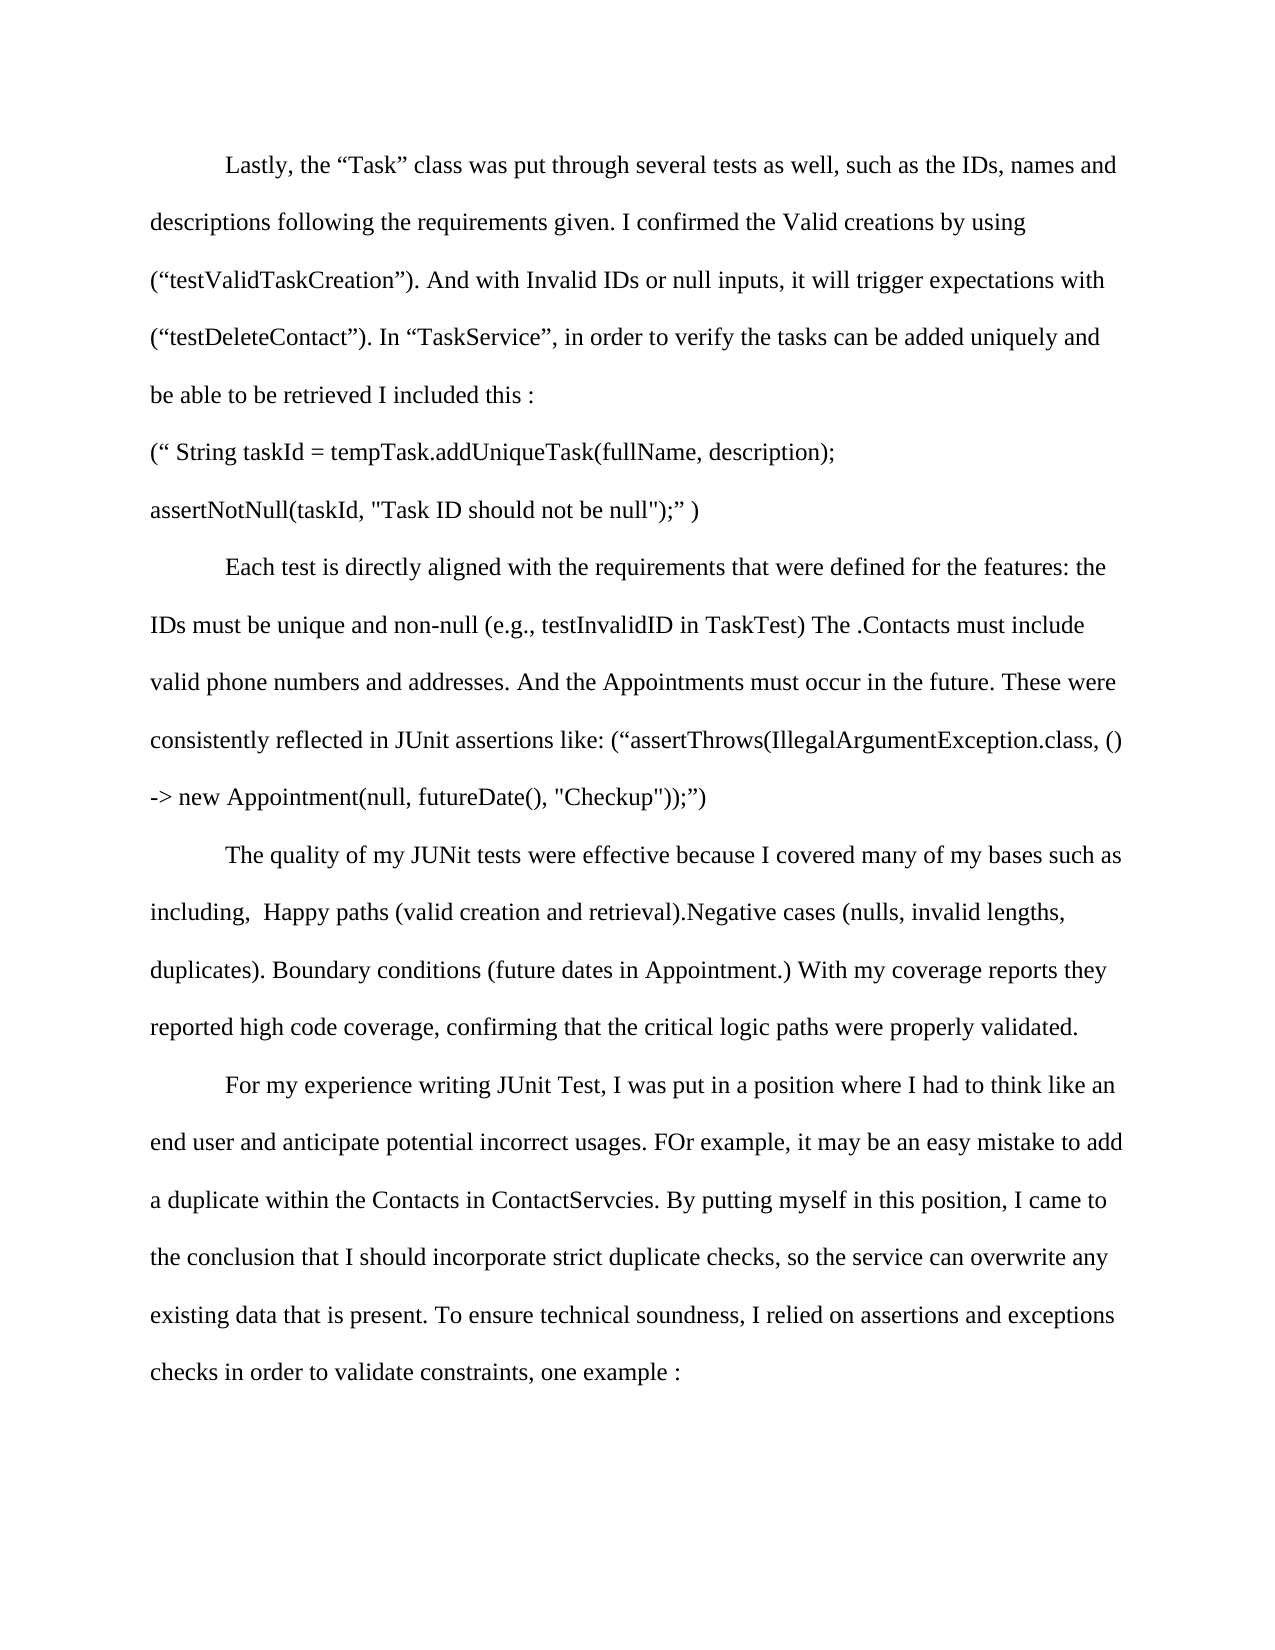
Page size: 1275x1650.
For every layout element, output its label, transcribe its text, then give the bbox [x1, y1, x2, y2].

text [150, 1070, 1125, 1386]
text assertNotNull(taskId, "Task ID should not be null");” ) [150, 495, 1125, 524]
text Each test is directly aligned with the requirements that were defined for the features: the IDs must be unique and non-null (e.g., testInvalidID in TaskTest) The .Contacts must include valid phone numbers and addresses. And the Appointments must occur in the future. These were consistently reflected in JUnit assertions like: (“assertThrows(IllegalArgumentException.class, () -> new Appointment(null, futureDate(), "Checkup"));”) [150, 552, 1125, 811]
text The quality of my JUNit tests were effective because I covered many of my bases such as including, Happy paths (valid creation and retrieval).Negative cases (nulls, invalid lengths, duplicates). Boundary conditions (future dates in Appointment.) With my coverage reports they reported high code coverage, confirming that the critical logic paths were properly validated. [150, 840, 1125, 1041]
text Lastly, the “Task” class was put through several tests as well, such as the IDs, names and descriptions following the requirements given. I confirmed the Valid creations by using (“testValidTaskCreation”). And with Invalid IDs or null inputs, it will trigger expectations with (“testDeleteContact”). In “TaskService”, in order to verify the tasks can be added uniquely and be able to be retrieved I included this : [150, 150, 1125, 409]
text (“ String taskId = tempTask.addUniqueTask(fullName, description); [150, 437, 1125, 466]
